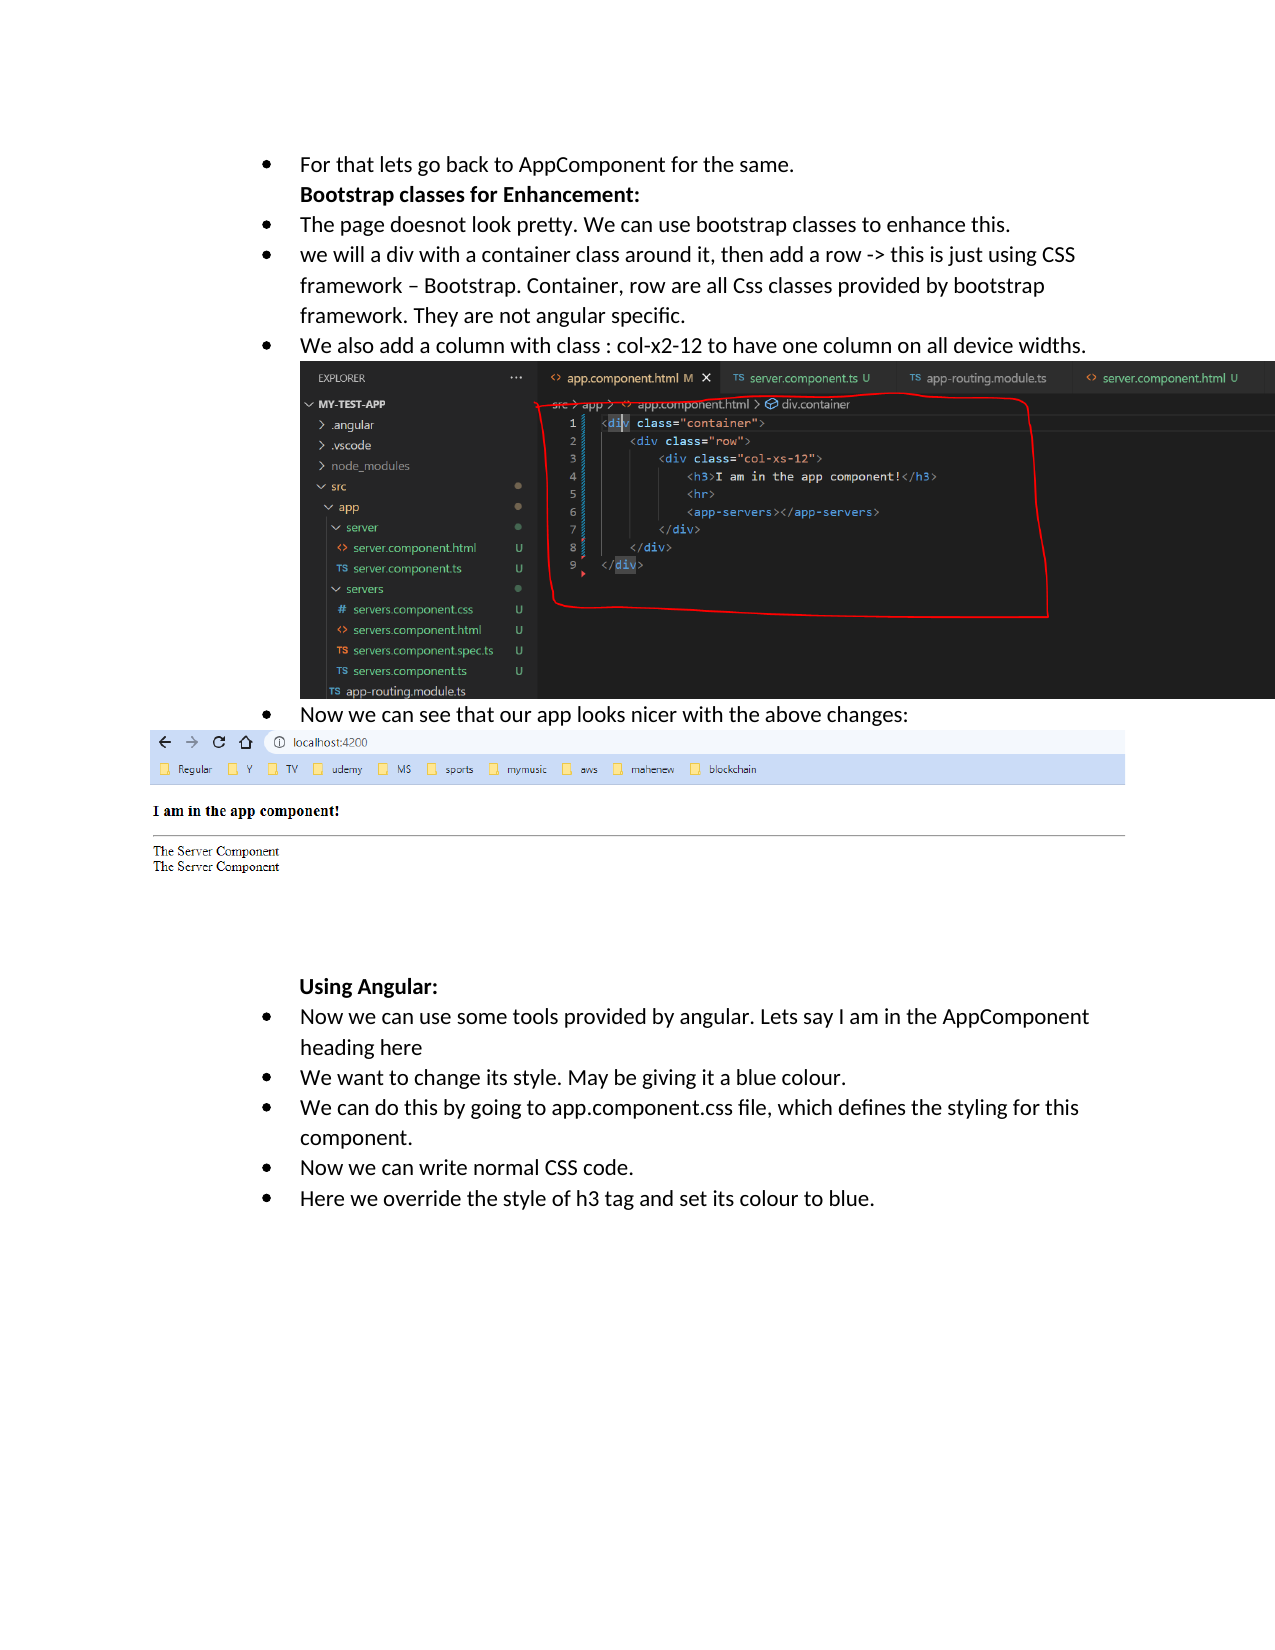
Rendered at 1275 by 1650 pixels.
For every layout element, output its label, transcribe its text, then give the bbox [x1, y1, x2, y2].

list Now we can write normal CSS code. [262, 1153, 1125, 1181]
list For that lets go back to AppComponent for the same. [262, 150, 1125, 178]
list Now we can use some tools provided by angular. Lets say I am in the AppComponent heading here [262, 1002, 1125, 1061]
picture [300, 361, 1275, 699]
list We can do this by going to app.component.css file, which defines the styling for this component. [262, 1093, 1125, 1151]
list we will a div with a container class around it, then add a row -> this is just using CSS framework – Bootstrap. Container, row are all Css classes provided by bootstrap framework. They are not angular specific. [262, 241, 1125, 329]
list We want to change its style. May be giving it a blue colour. [262, 1063, 1125, 1091]
picture [150, 730, 1125, 970]
list We also add a column with class : col-x2-12 to have one column on all device widths. [262, 331, 1125, 359]
list Using Angular: [150, 972, 1125, 1000]
list The page doesnot look pretty. We can use bootstrap classes to enhance this. [262, 210, 1125, 238]
list Bootstrap classes for Enhancement: [300, 180, 1125, 208]
list Now we can see that our app looks nicer with the above changes: [262, 700, 1125, 728]
list Here we override the style of h3 tag and set its colour to blue. [262, 1184, 1125, 1212]
